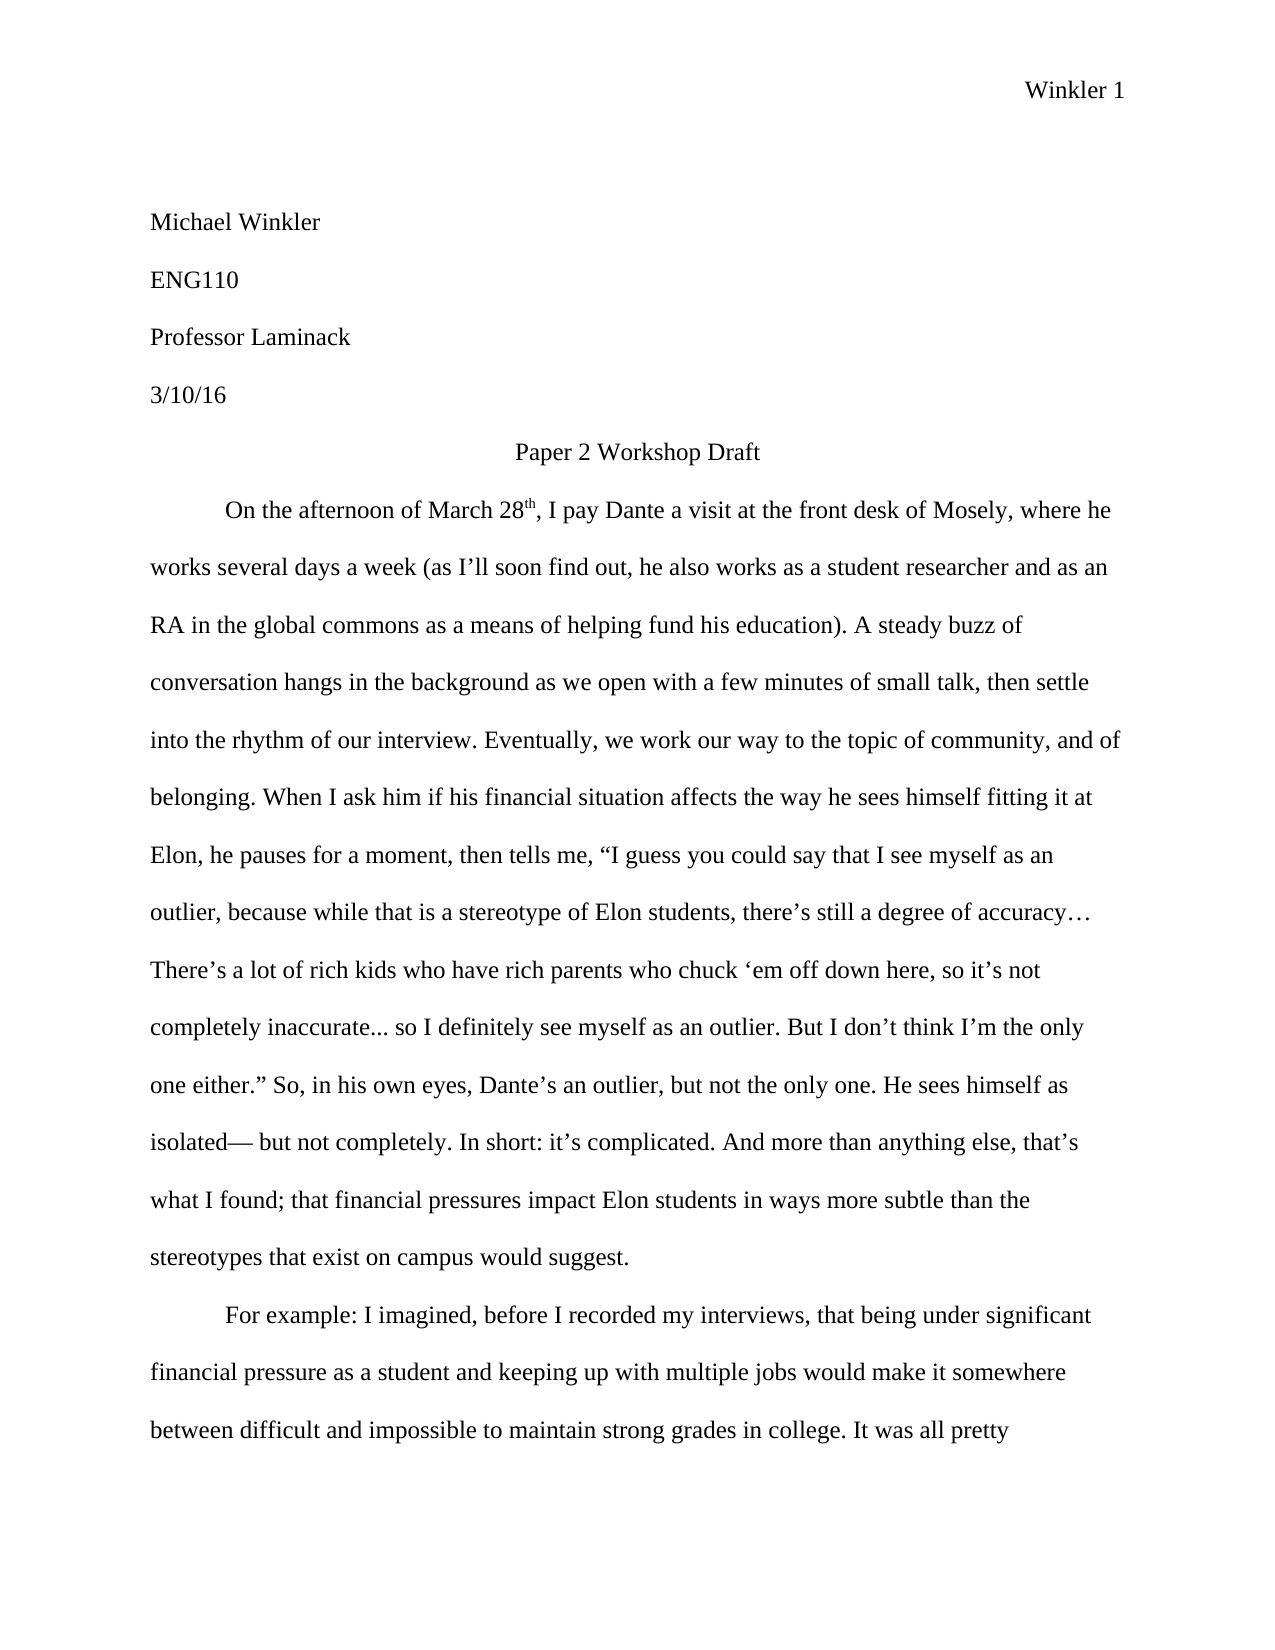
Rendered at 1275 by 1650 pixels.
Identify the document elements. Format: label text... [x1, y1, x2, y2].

text ENG110 [150, 265, 1125, 294]
text Paper 2 Workshop Draft [150, 437, 1125, 466]
text Michael Winkler [150, 207, 1125, 236]
text Professor Laminack [150, 322, 1125, 351]
text On the afternoon of March 28th, I pay Dante a visit at the front desk of Mosely, where he works several days a week (as I’ll soon find out, he also works as a student researcher and as an RA in the global commons as a means of helping fund his education). A steady buzz of conversation hangs in the background as we open with a few minutes of small talk, then settle into the rhythm of our interview. Eventually, we work our way to the topic of community, and of belonging. When I ask him if his financial situation affects the way he sees himself fitting it at Elon, he pauses for a moment, then tells me, “I guess you could say that I see myself as an outlier, because while that is a stereotype of Elon students, there’s still a degree of accuracy… There’s a lot of rich kids who have rich parents who chuck ‘em off down here, so it’s not completely inaccurate... so I definitely see myself as an outlier. But I don’t think I’m the only one either.” So, in his own eyes, Dante’s an outlier, but not the only one. He sees himself as isolated— but not completely. In short: it’s complicated. And more than anything else, that’s what I found; that financial pressures impact Elon students in ways more subtle than the stereotypes that exist on campus would suggest. [150, 495, 1125, 1271]
text 3/10/16 [150, 380, 1125, 409]
